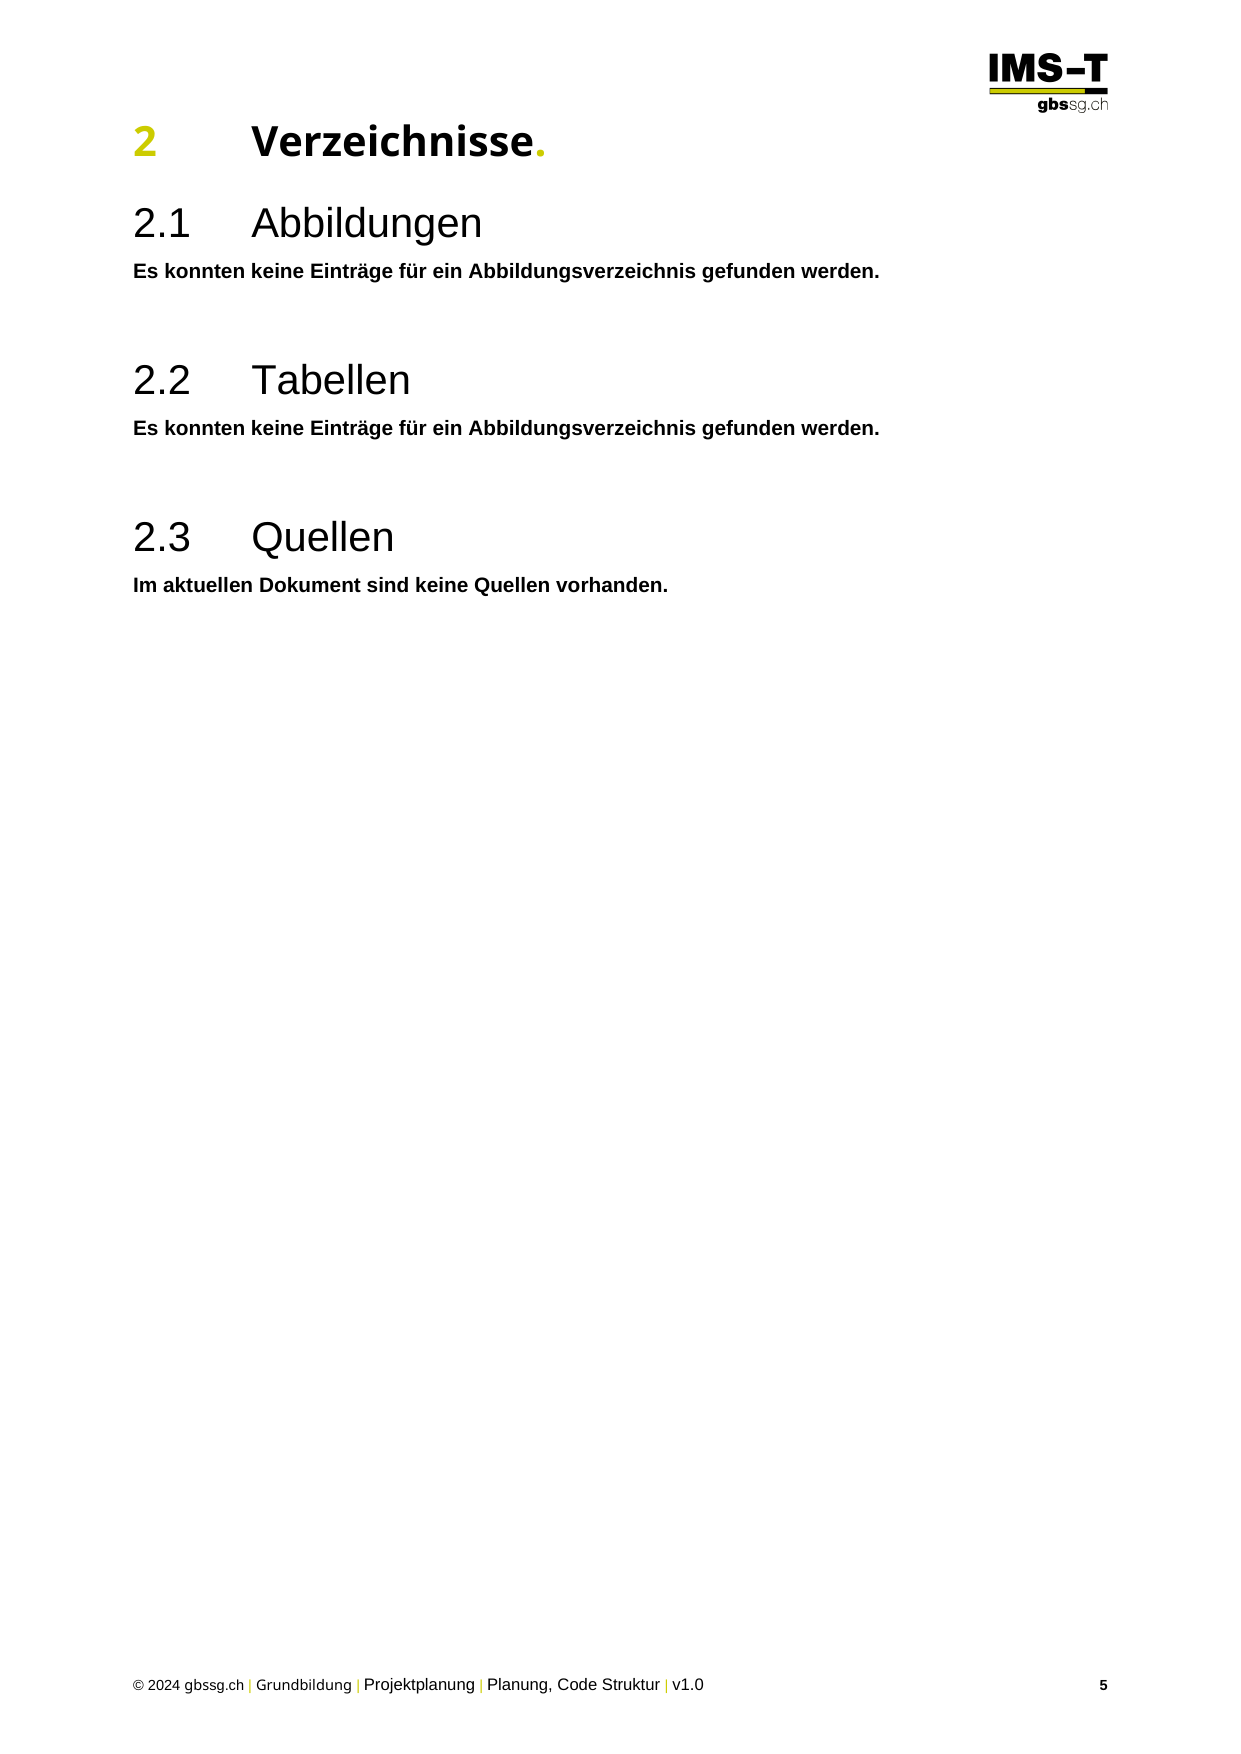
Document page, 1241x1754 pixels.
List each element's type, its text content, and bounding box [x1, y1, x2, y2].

subtitle Abbildungen [133, 198, 1107, 246]
text Es konnten keine Einträge für ein Abbildungsverzeichnis gefunden werden. [133, 259, 1107, 283]
subtitle Tabellen [133, 355, 1107, 403]
subtitle Quellen [133, 512, 1107, 560]
text Es konnten keine Einträge für ein Abbildungsverzeichnis gefunden werden. [133, 416, 1107, 440]
picture [989, 53, 1108, 113]
subtitle Verzeichnisse. [133, 112, 1107, 169]
text Im aktuellen Dokument sind keine Quellen vorhanden. [133, 573, 1107, 597]
